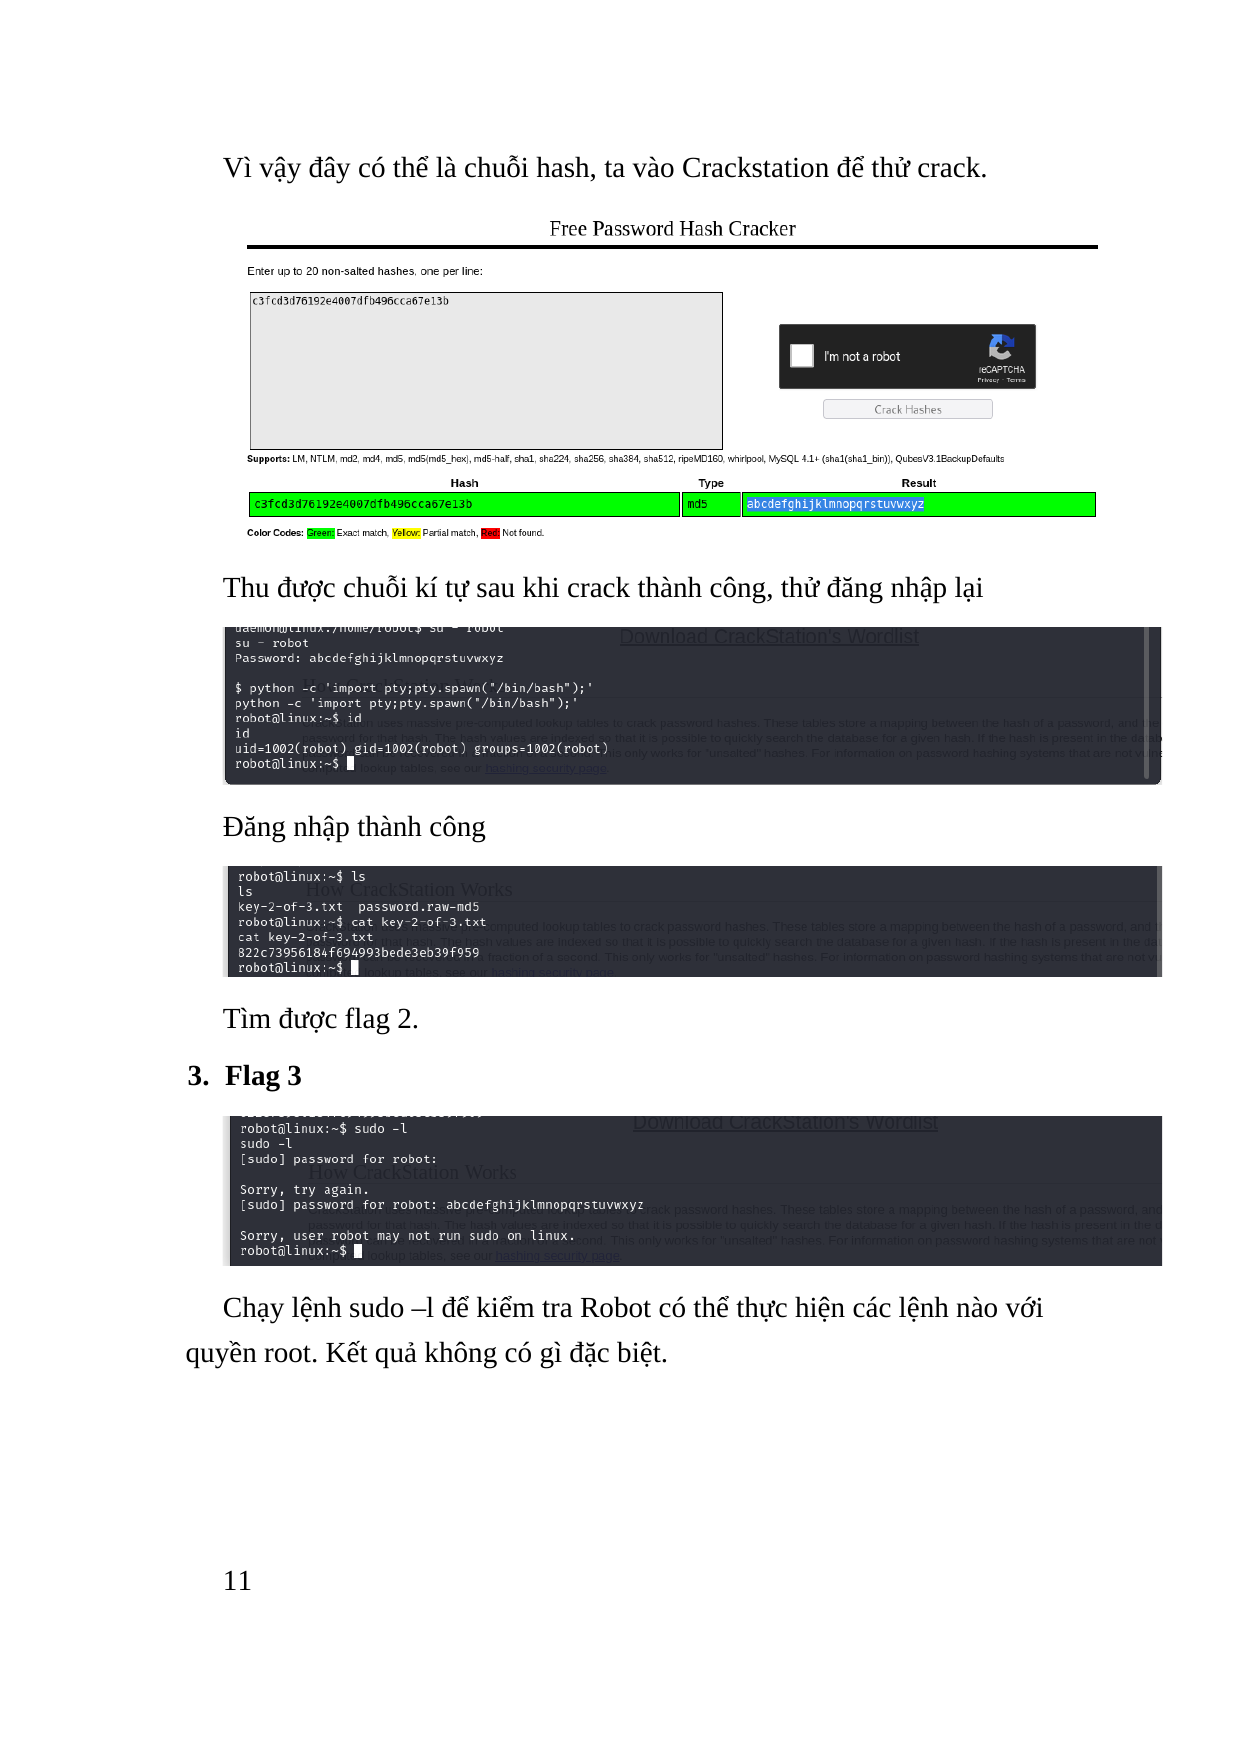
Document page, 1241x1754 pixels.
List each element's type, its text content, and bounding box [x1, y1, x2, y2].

text Chạy lệnh sudo –l để kiểm tra Robot có thể thực hiện các lệnh nào với quyền root. Kết quả không có gì đặc biệt. [185, 1290, 1090, 1369]
text Đăng nhập thành công [185, 809, 1090, 842]
text Vì vậy đây có thể là chuỗi hash, ta vào Crackstation để thử crack. [185, 150, 1090, 183]
text Thu được chuỗi kí tự sau khi crack thành công, thử đăng nhập lại [185, 570, 1090, 603]
picture [222, 1116, 1163, 1266]
text Tìm được flag 2. [185, 1001, 1090, 1034]
picture [222, 866, 1163, 977]
picture [222, 627, 1163, 785]
subtitle Flag 3 [187, 1058, 1090, 1092]
picture [222, 207, 1163, 546]
